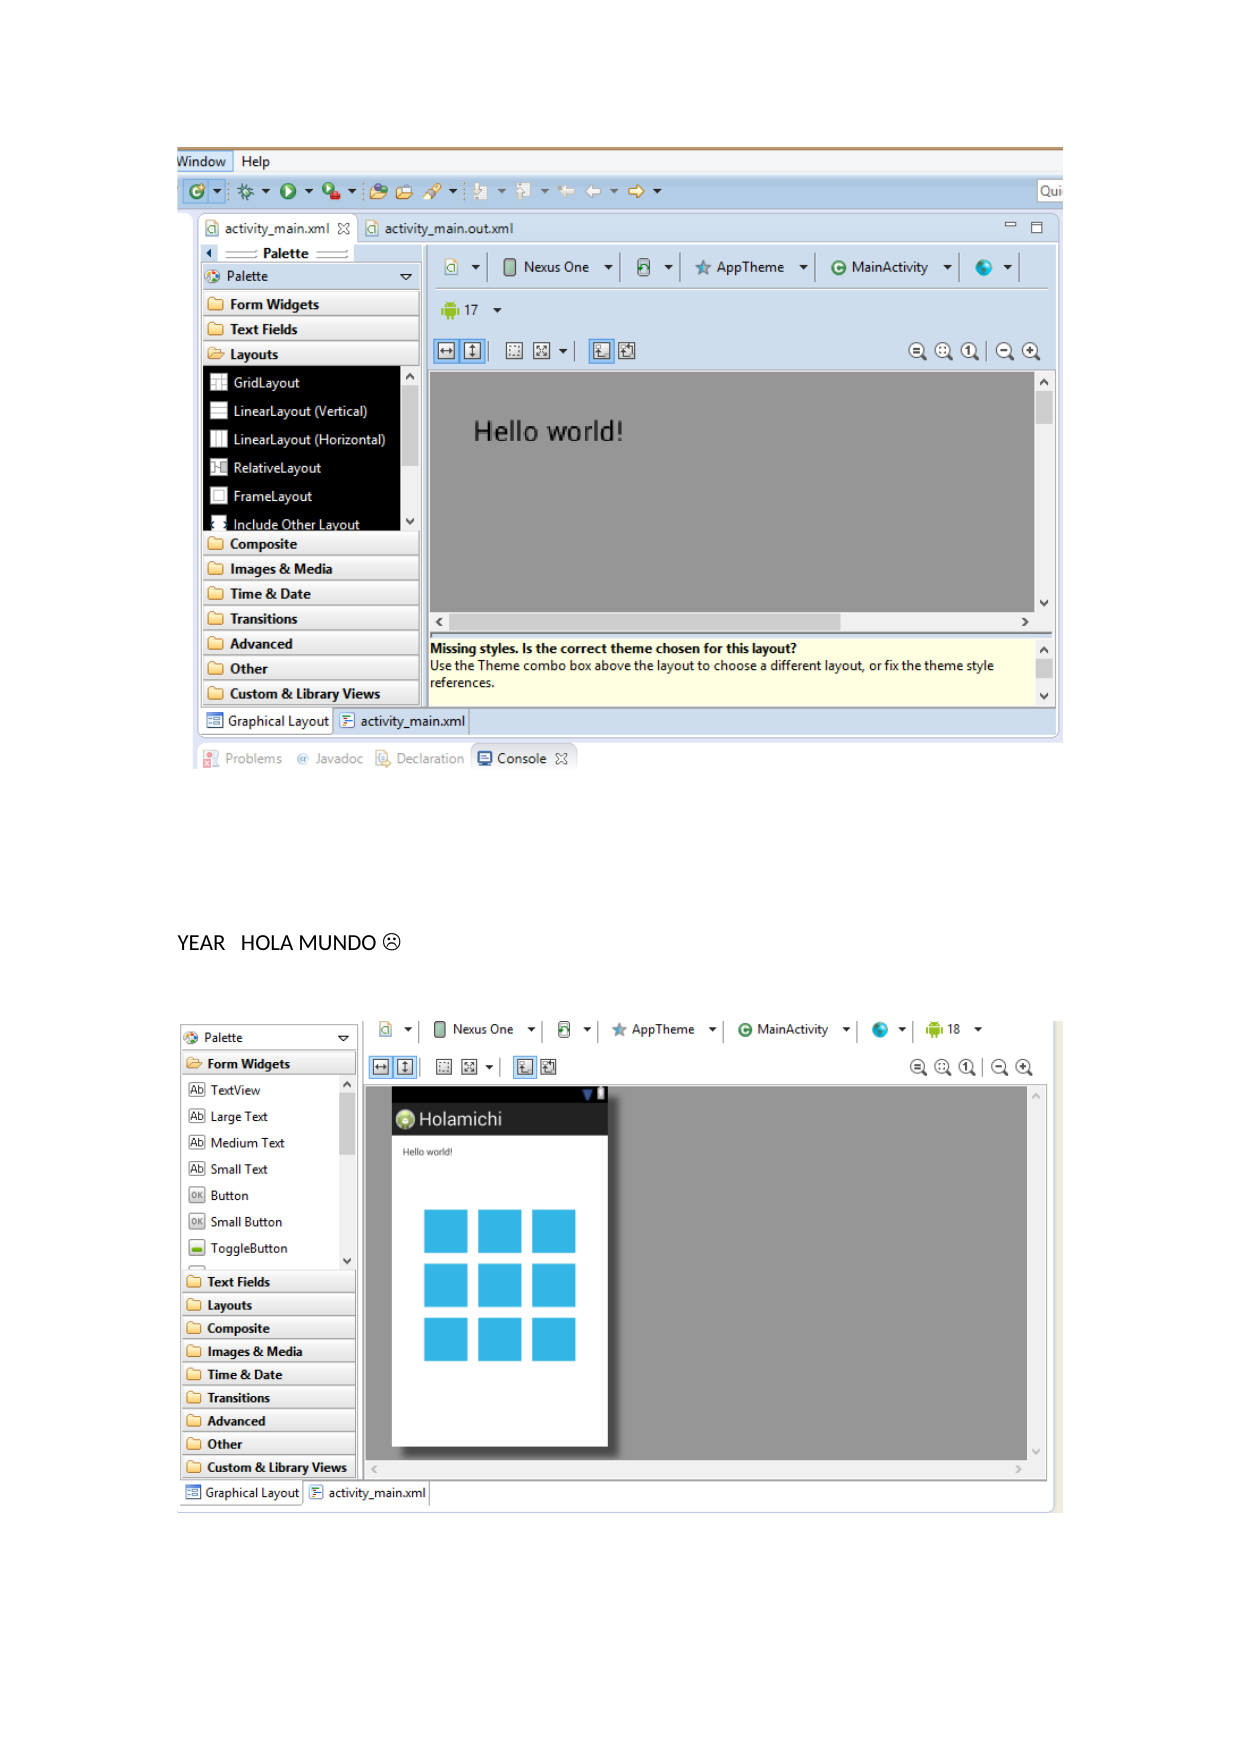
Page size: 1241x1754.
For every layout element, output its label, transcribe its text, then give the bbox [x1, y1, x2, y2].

text YEAR HOLA MUNDO [177, 928, 1063, 956]
